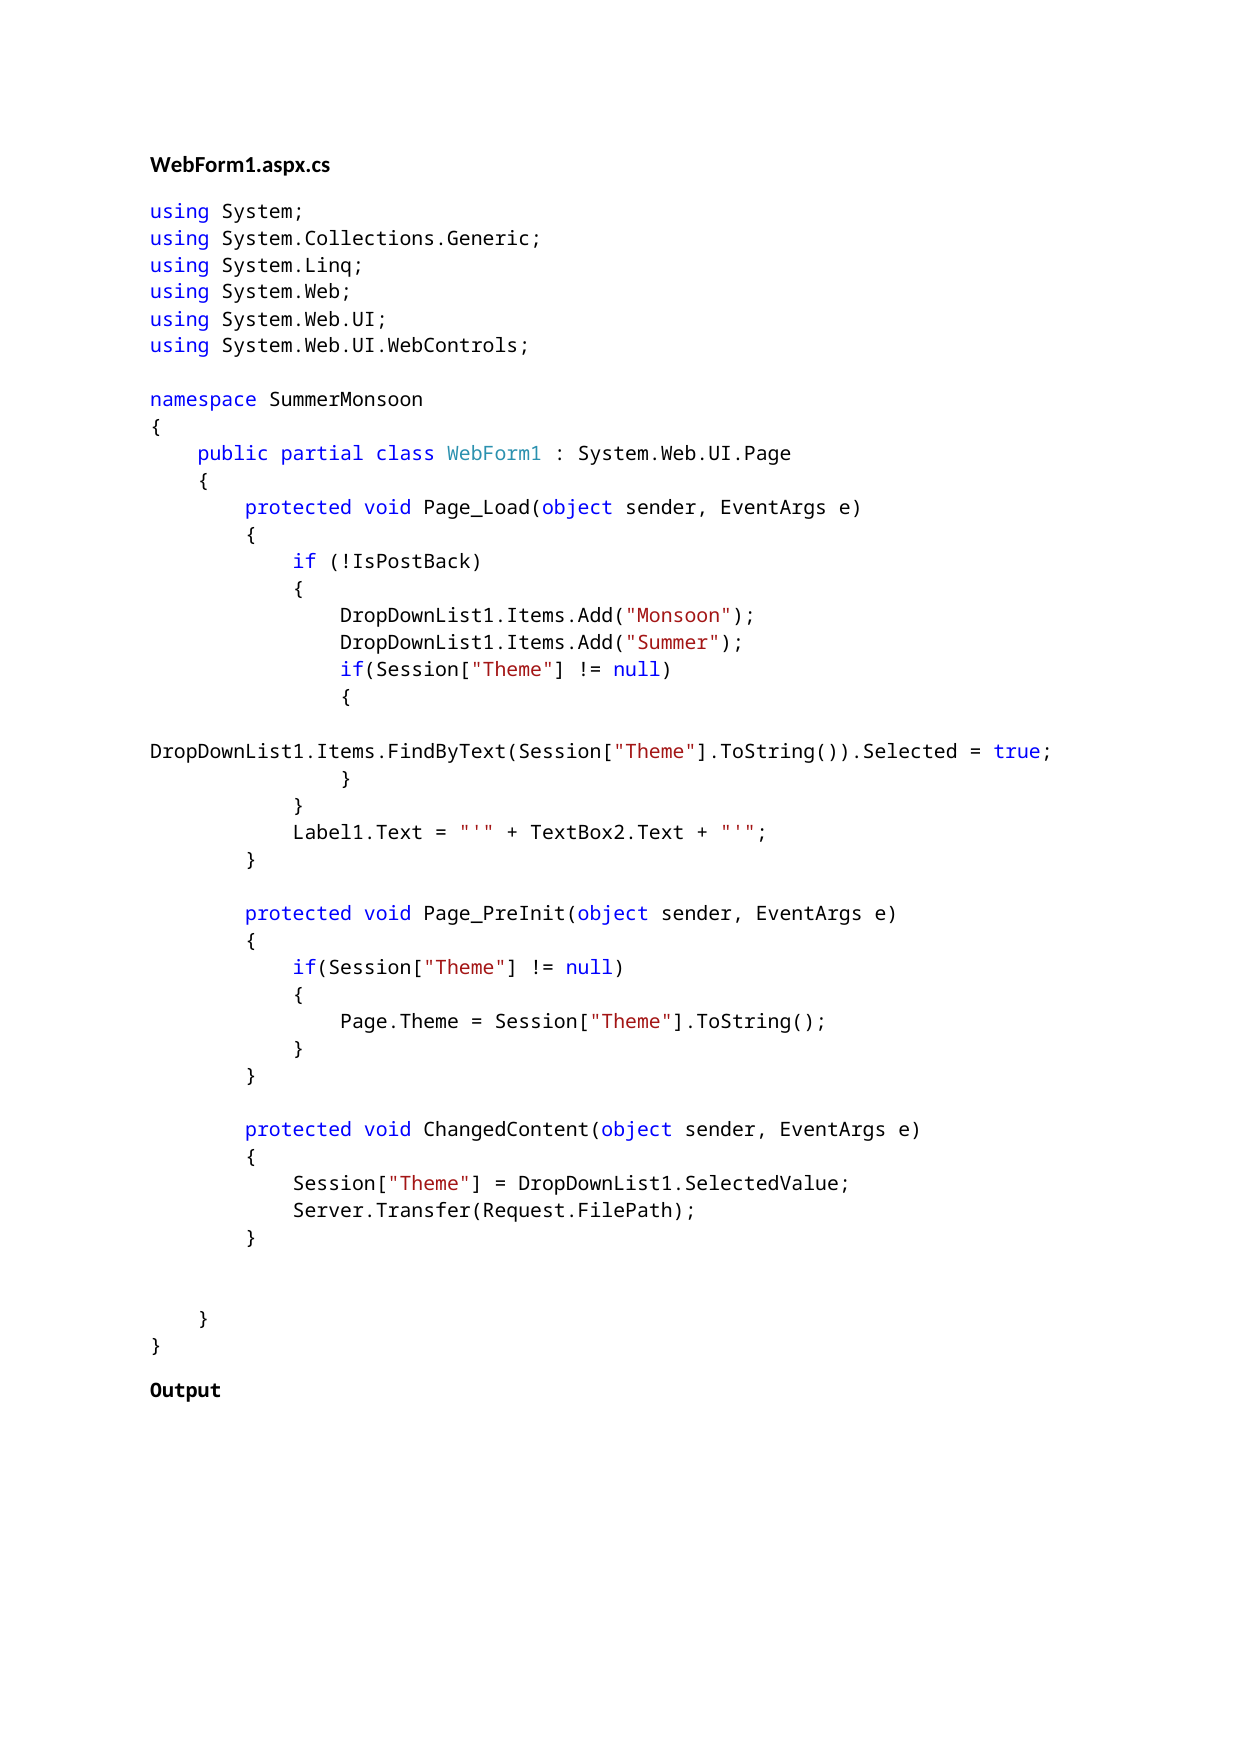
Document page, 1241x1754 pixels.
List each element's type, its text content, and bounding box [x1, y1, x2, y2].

text protected void Page_PreInit(object sender, EventArgs e) [150, 899, 1090, 926]
text using System; [150, 197, 1090, 224]
text using System.Web.UI; [150, 305, 1090, 332]
text namespace SummerMonsoon [150, 386, 1090, 413]
text Session["Theme"] = DropDownList1.SelectedValue; [150, 1169, 1090, 1196]
text if (!IsPostBack) [150, 548, 1090, 574]
text } [150, 1061, 1090, 1088]
text { [150, 467, 1090, 494]
text { [150, 926, 1090, 953]
text } [150, 791, 1090, 818]
text Page.Theme = Session["Theme"].ToString(); [150, 1007, 1090, 1034]
text using System.Web; [150, 278, 1090, 305]
text DropDownList1.Items.FindByText(Session["Theme"].ToString()).Selected = true; [150, 709, 1090, 764]
text { [150, 413, 1090, 440]
text { [150, 682, 1090, 709]
text Label1.Text = "'" + TextBox2.Text + "'"; [150, 818, 1090, 845]
text using System.Web.UI.WebControls; [150, 332, 1090, 359]
text { [150, 521, 1090, 548]
text if(Session["Theme"] != null) [150, 656, 1090, 682]
text DropDownList1.Items.Add("Summer"); [150, 628, 1090, 656]
text if(Session["Theme"] != null) [150, 953, 1090, 980]
text } [150, 845, 1090, 872]
text { [150, 1142, 1090, 1169]
text } [150, 1223, 1090, 1250]
text protected void Page_Load(object sender, EventArgs e) [150, 494, 1090, 521]
text } [150, 1331, 1090, 1358]
text { [150, 980, 1090, 1007]
text WebForm1.aspx.cs [150, 150, 1090, 178]
text { [150, 574, 1090, 602]
text using System.Collections.Generic; [150, 224, 1090, 251]
text public partial class WebForm1 : System.Web.UI.Page [150, 440, 1090, 467]
text } [150, 1034, 1090, 1061]
text using System.Linq; [150, 251, 1090, 278]
text Output [150, 1377, 1090, 1404]
text DropDownList1.Items.Add("Monsoon"); [150, 602, 1090, 628]
text } [150, 764, 1090, 791]
text Server.Transfer(Request.FilePath); [150, 1196, 1090, 1223]
text protected void ChangedContent(object sender, EventArgs e) [150, 1115, 1090, 1142]
text } [150, 1304, 1090, 1331]
